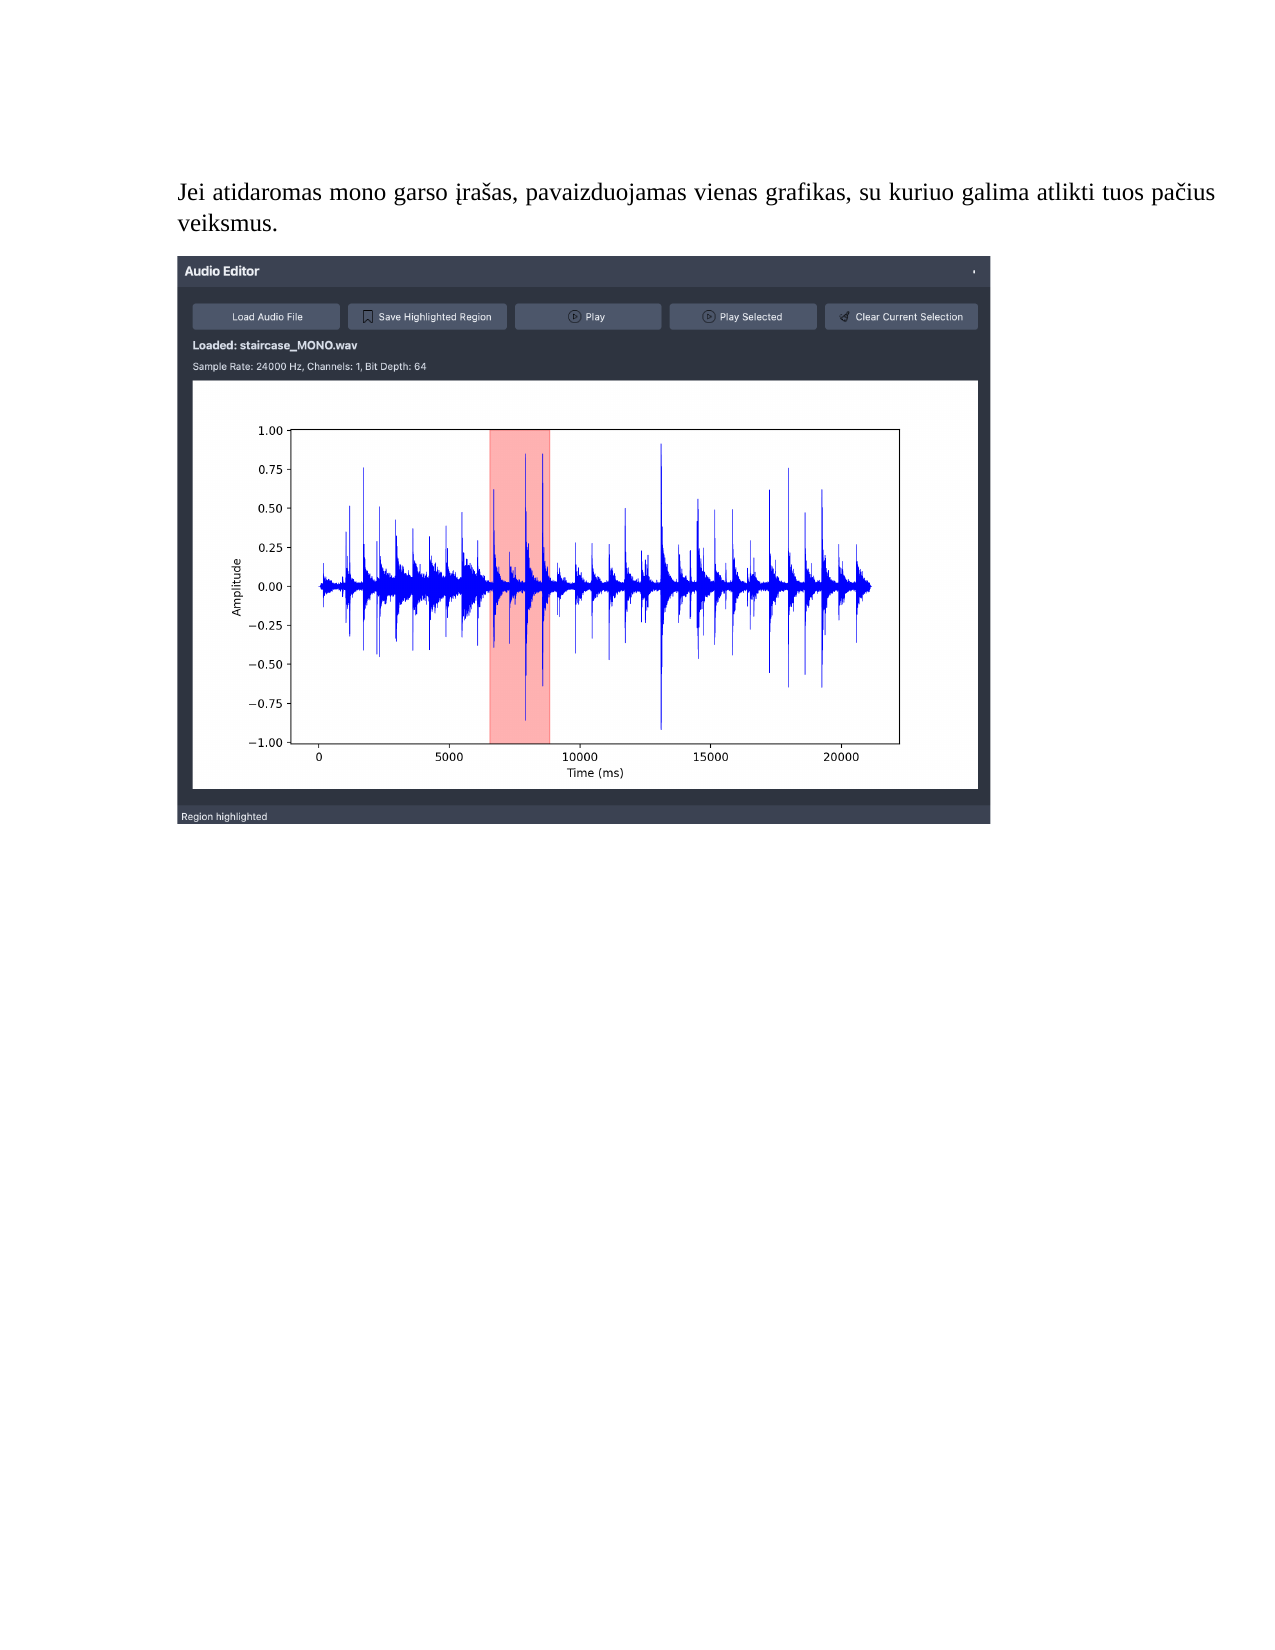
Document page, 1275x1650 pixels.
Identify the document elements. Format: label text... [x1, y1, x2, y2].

picture [177, 256, 991, 824]
text Jei atidaromas mono garso įrašas, pavaizduojamas vienas grafikas, su kuriuo galima atlikti tuos pačius veiksmus. [177, 177, 1216, 237]
